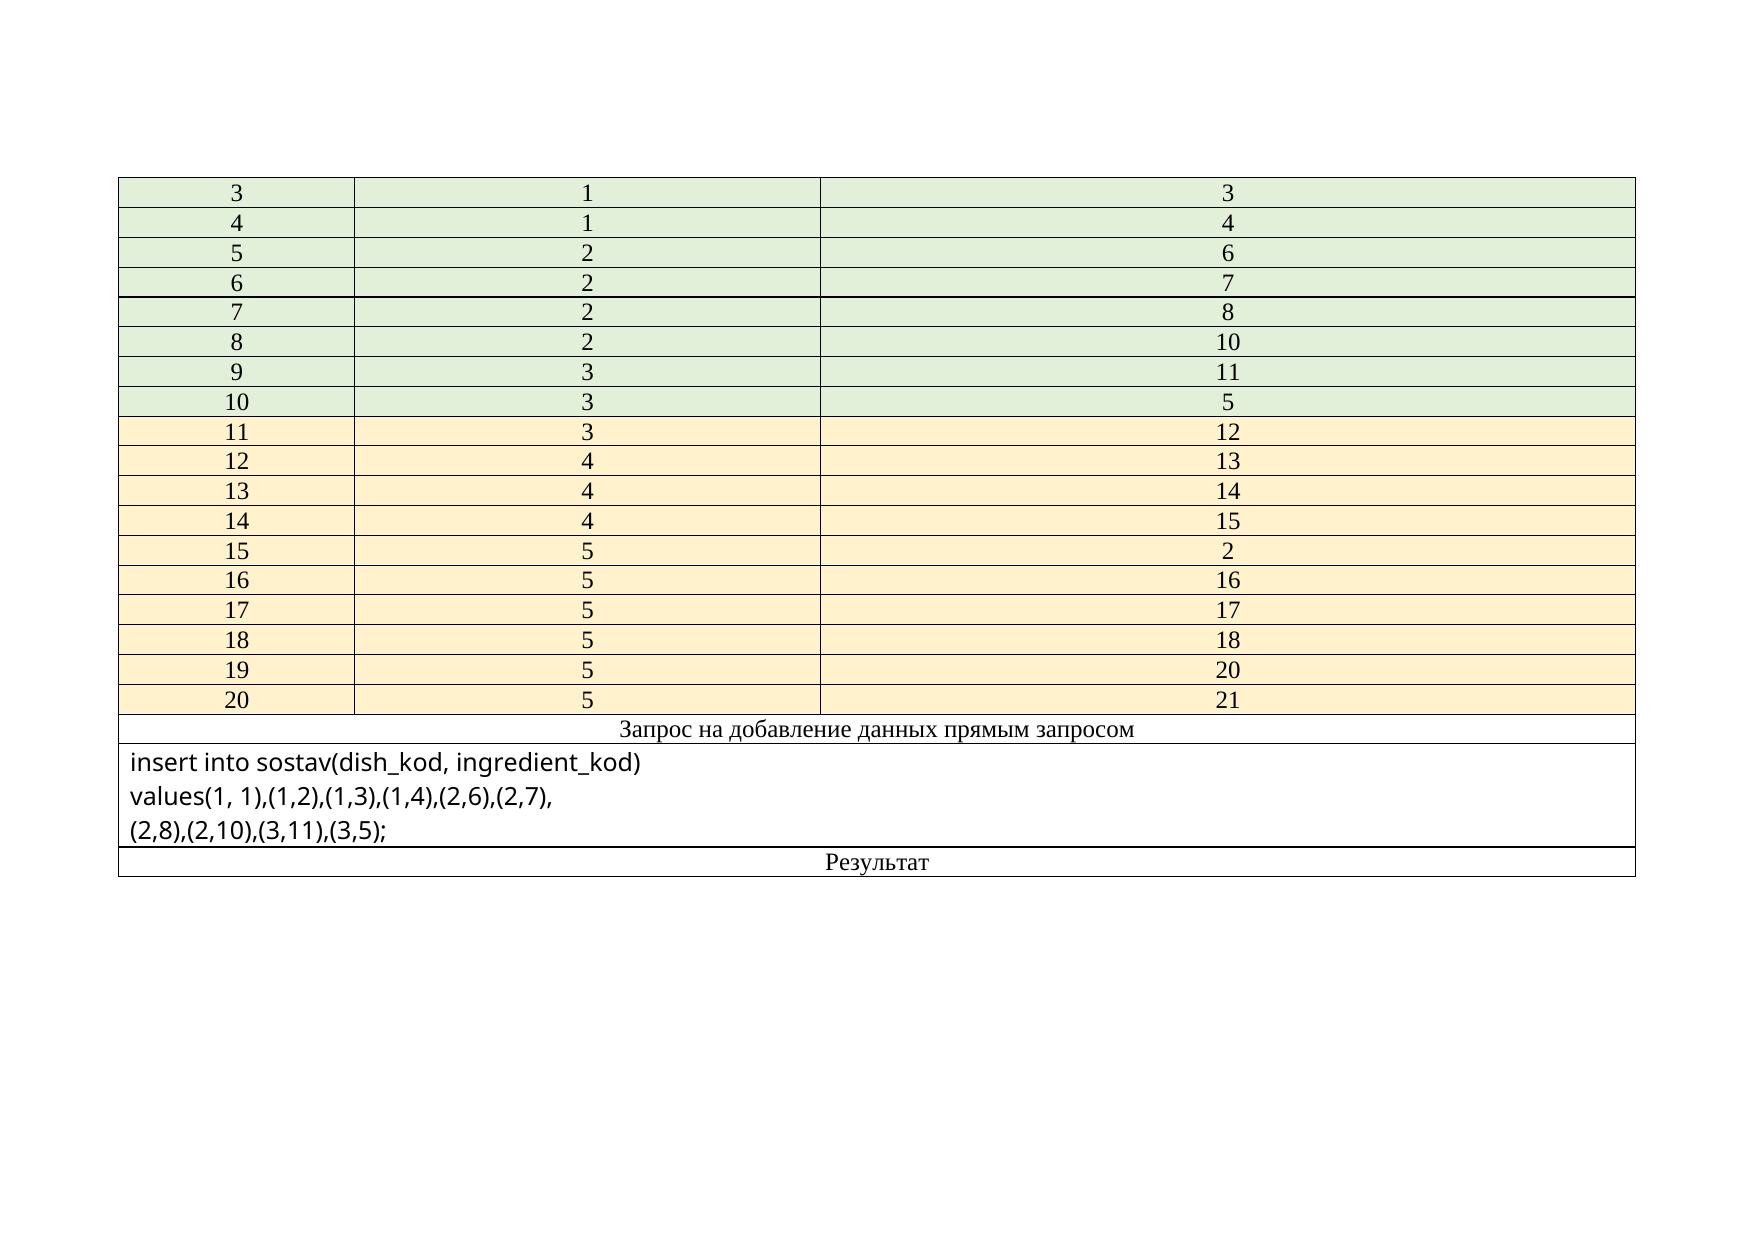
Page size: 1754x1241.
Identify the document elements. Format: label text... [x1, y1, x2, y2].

table_cell 18 [821, 625, 1635, 654]
table_cell 3 [821, 178, 1635, 207]
table_cell 15 [119, 536, 354, 564]
table_cell 3 [355, 387, 820, 416]
table_cell 5 [119, 238, 354, 267]
table_cell 17 [119, 595, 354, 624]
table_cell 13 [821, 446, 1635, 475]
table_cell 2 [355, 238, 820, 267]
table_cell 5 [355, 566, 820, 594]
table_cell 8 [821, 298, 1635, 326]
table_cell Результат [119, 848, 1635, 876]
table_cell 5 [355, 655, 820, 684]
table_cell 14 [821, 476, 1635, 505]
table_cell 19 [119, 655, 354, 684]
table_cell 2 [355, 268, 820, 296]
table_cell 14 [119, 506, 354, 535]
table_cell 7 [119, 298, 354, 326]
table_cell 16 [119, 566, 354, 594]
table_cell 21 [821, 685, 1635, 713]
table_cell 1 [355, 208, 820, 237]
table_cell 3 [355, 417, 820, 445]
table_cell 17 [821, 595, 1635, 624]
table_cell 6 [821, 238, 1635, 267]
table_cell 5 [355, 625, 820, 654]
table_cell 12 [119, 446, 354, 475]
table_cell 4 [355, 446, 820, 475]
table_cell 20 [821, 655, 1635, 684]
table_cell 3 [119, 178, 354, 207]
table_cell 10 [119, 387, 354, 416]
table_cell 5 [821, 387, 1635, 416]
table_cell 11 [821, 357, 1635, 386]
table_cell 8 [119, 327, 354, 356]
table_cell 4 [355, 476, 820, 505]
table_cell Запрос на добавление данных прямым запросом [119, 715, 1635, 743]
table_cell 2 [355, 327, 820, 356]
table_cell insert into sostav(dish_kod, ingredient_kod) values(1, 1),(1,2),(1,3),(1,4),(2,6),(2,7), (2,8),(2,10),(3,11),(3,5); [119, 744, 1635, 846]
table_cell 16 [821, 566, 1635, 594]
table_cell 10 [821, 327, 1635, 356]
table_cell 7 [821, 268, 1635, 296]
table_cell 13 [119, 476, 354, 505]
table_cell 4 [119, 208, 354, 237]
table_cell 5 [355, 536, 820, 564]
table_cell 2 [355, 298, 820, 326]
table_cell 18 [119, 625, 354, 654]
table_cell 1 [355, 178, 820, 207]
table_cell 3 [355, 357, 820, 386]
table_cell 6 [119, 268, 354, 296]
table_cell 2 [821, 536, 1635, 564]
table_cell 5 [355, 595, 820, 624]
table_cell 5 [355, 685, 820, 713]
table_cell 9 [119, 357, 354, 386]
table_cell 11 [119, 417, 354, 445]
table_cell 20 [119, 685, 354, 713]
table_cell 4 [821, 208, 1635, 237]
table_cell 15 [821, 506, 1635, 535]
table_cell 12 [821, 417, 1635, 445]
table_cell 4 [355, 506, 820, 535]
